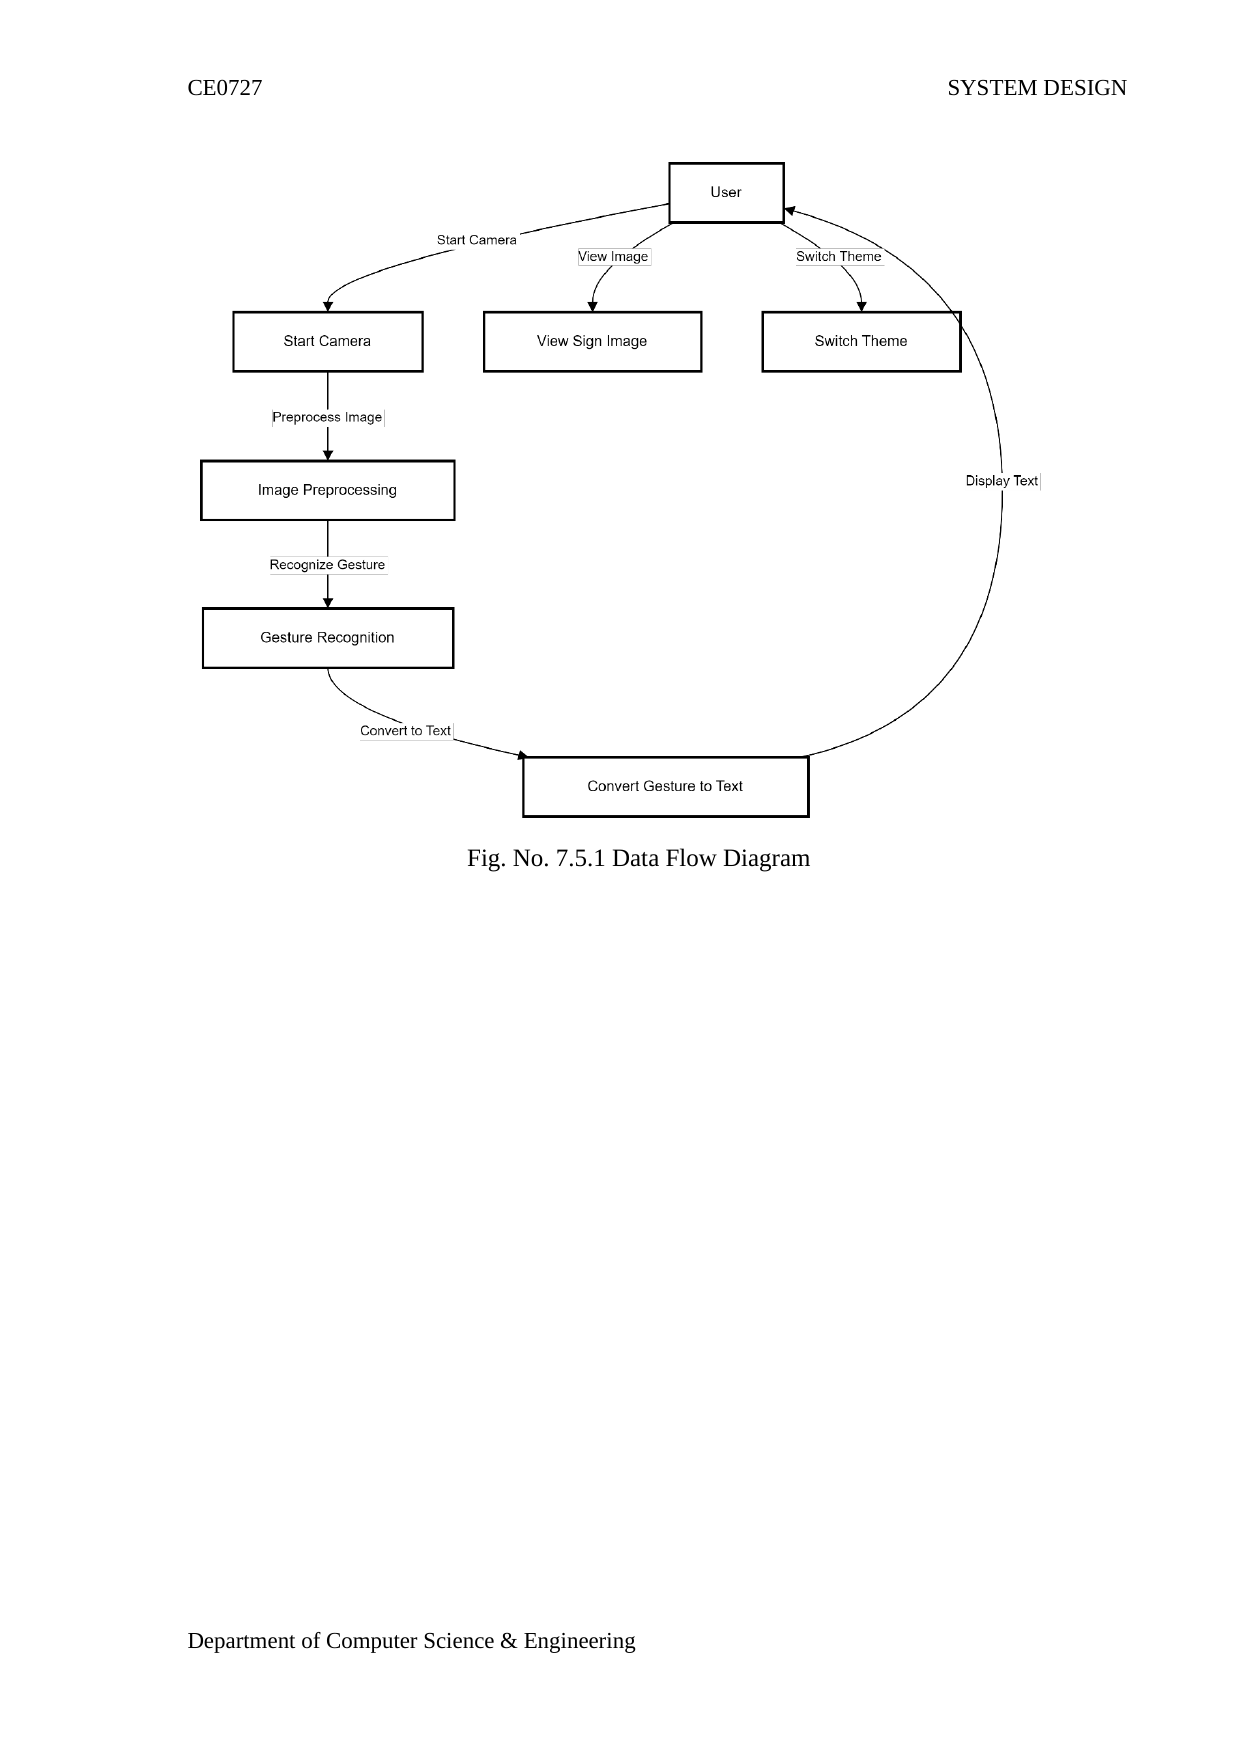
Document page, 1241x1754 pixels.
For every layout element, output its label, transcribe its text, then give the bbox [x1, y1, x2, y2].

picture [187, 150, 1053, 829]
text Fig. No. 7.5.1 Data Flow Diagram [187, 843, 1090, 871]
